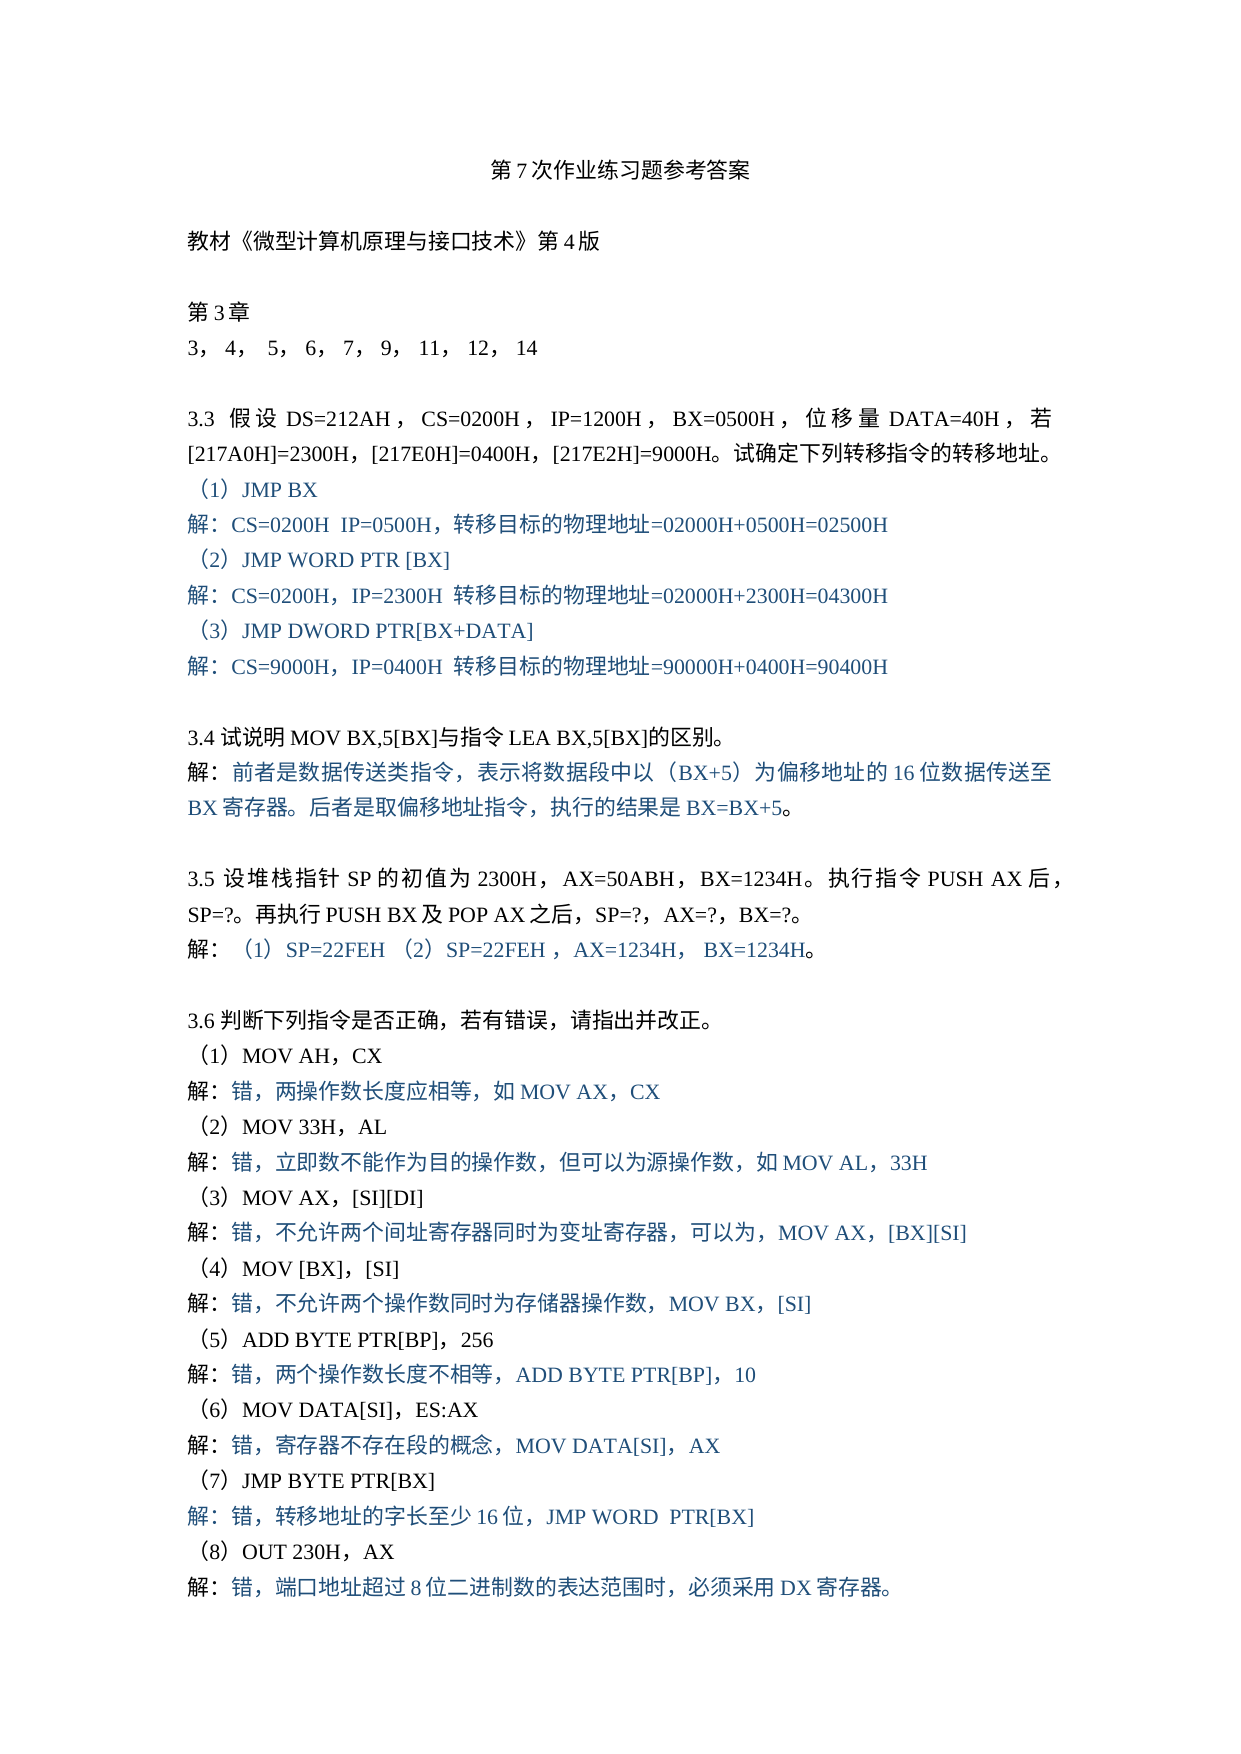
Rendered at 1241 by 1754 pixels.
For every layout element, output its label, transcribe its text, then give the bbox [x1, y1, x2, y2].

text 解：错，不允许两个间址寄存器同时为变址寄存器，可以为，MOV AX，[BX][SI] [187, 1213, 1053, 1249]
text （2）JMP WORD PTR [BX] [187, 541, 1053, 576]
text 解：错，两个操作数长度不相等，ADD BYTE PTR[BP]，10 [187, 1355, 1053, 1391]
text （1）JMP BX [187, 470, 1053, 505]
text 解：CS=0200H IP=0500H，转移目标的物理地址=02000H+0500H=02500H [187, 505, 1053, 541]
text 3， 4， 5， 6， 7， 9， 11， 12， 14 [187, 328, 1053, 363]
text （2）MOV 33H，AL [187, 1107, 1053, 1143]
text 3.5 设堆栈指针SP的初值为2300H，AX=50ABH，BX=1234H。执行指令PUSH AX后，SP=?。再执行PUSH BX及POP AX之后，SP=?，AX=?，BX=?。 [187, 859, 1053, 930]
text 解：（1）SP=22FEH （2）SP=22FEH ，AX=1234H， BX=1234H。 [187, 930, 1053, 966]
text 3.6 判断下列指令是否正确，若有错误，请指出并改正。 [187, 1001, 1053, 1036]
text 教材《微型计算机原理与接口技术》第4版 [187, 222, 1053, 257]
text 解：错，立即数不能作为目的操作数，但可以为源操作数，如MOV AL，33H [187, 1143, 1053, 1178]
text 解：错，端口地址超过8位二进制数的表达范围时，必须采用DX寄存器。 [187, 1568, 1053, 1603]
text （5）ADD BYTE PTR[BP]，256 [187, 1320, 1053, 1355]
text （7）JMP BYTE PTR[BX] [187, 1461, 1053, 1497]
text 解：错，转移地址的字长至少16位，JMP WORD PTR[BX] [187, 1497, 1053, 1532]
text （3）MOV AX，[SI][DI] [187, 1178, 1053, 1213]
text （8）OUT 230H，AX [187, 1532, 1053, 1568]
text 3.3 假设DS=212AH，CS=0200H，IP=1200H，BX=0500H，位移量DATA=40H，若[217A0H]=2300H，[217E0H]=0400H，[217E2H]=9000H。试确定下列转移指令的转移地址。 [187, 399, 1053, 470]
text 解：错，寄存器不存在段的概念，MOV DATA[SI]，AX [187, 1426, 1053, 1461]
text 3.4 试说明MOV BX,5[BX]与指令LEA BX,5[BX]的区别。 [187, 718, 1053, 753]
text 解：错，两操作数长度应相等，如MOV AX，CX [187, 1072, 1053, 1107]
text （1）MOV AH，CX [187, 1036, 1053, 1072]
text 第7次作业练习题参考答案 [187, 151, 1053, 186]
text （3）JMP DWORD PTR[BX+DATA] [187, 611, 1053, 647]
text 解：错，不允许两个操作数同时为存储器操作数，MOV BX，[SI] [187, 1284, 1053, 1320]
text 第3章 [187, 293, 1053, 328]
text 解：前者是数据传送类指令，表示将数据段中以（BX+5）为偏移地址的16位数据传送至BX寄存器。后者是取偏移地址指令，执行的结果是BX=BX+5。 [187, 753, 1053, 824]
text （4）MOV [BX]，[SI] [187, 1249, 1053, 1284]
text （6）MOV DATA[SI]，ES:AX [187, 1391, 1053, 1426]
text 解：CS=0200H，IP=2300H 转移目标的物理地址=02000H+2300H=04300H [187, 576, 1053, 611]
text 解：CS=9000H，IP=0400H 转移目标的物理地址=90000H+0400H=90400H [187, 647, 1053, 682]
